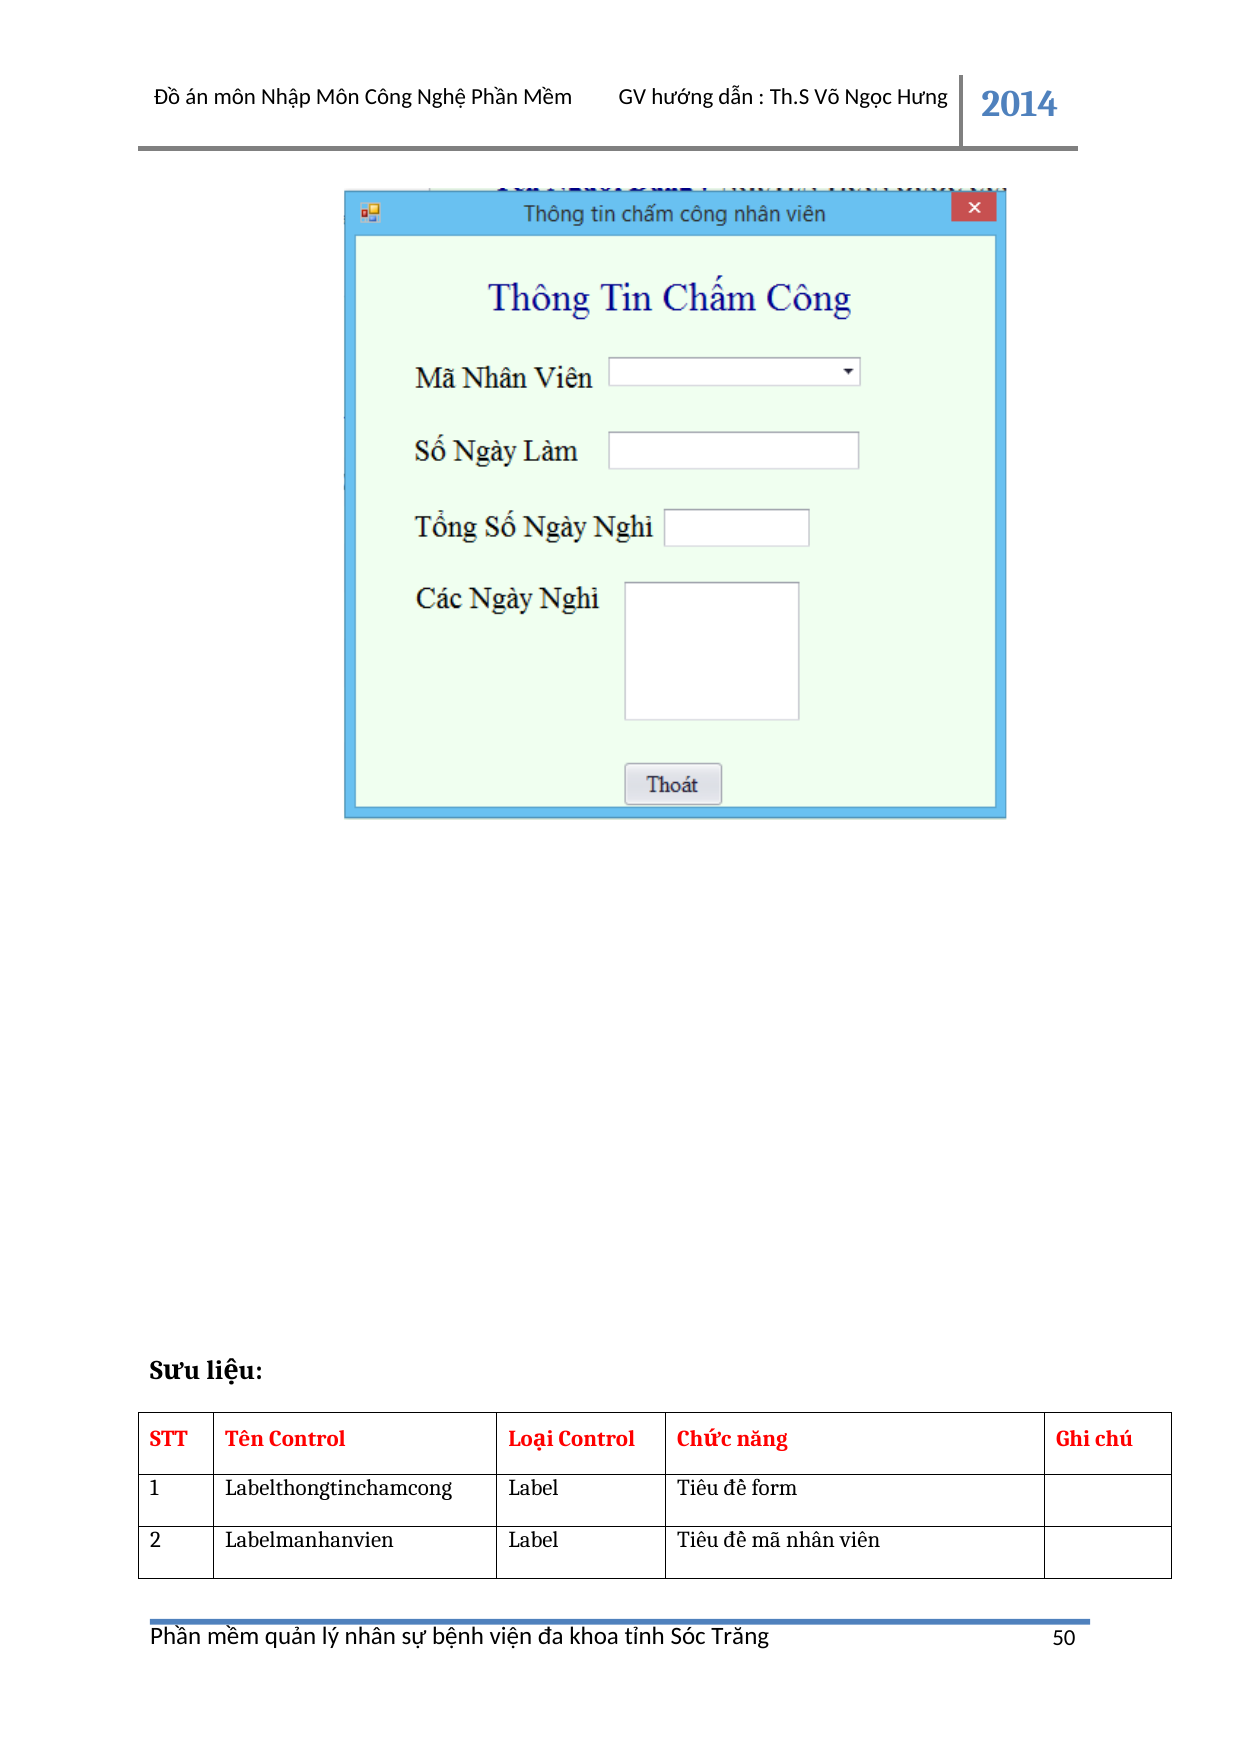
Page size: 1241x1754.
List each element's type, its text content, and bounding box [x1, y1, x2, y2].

table_cell Labelthongtinchamcong [214, 1475, 496, 1526]
table_header Tên Control [214, 1413, 496, 1473]
table_cell Tiêu đề mã nhân viên [666, 1527, 1044, 1578]
text Sưu liệu: [150, 1355, 1090, 1386]
table_cell Labelmanhanvien [214, 1527, 496, 1578]
table_cell Label [497, 1475, 665, 1526]
table_cell 2 [139, 1527, 213, 1578]
table_cell [1045, 1527, 1171, 1578]
table_header Ghi chú [1045, 1413, 1171, 1473]
table_header STT [139, 1413, 213, 1473]
picture [343, 188, 1007, 820]
table_cell 1 [139, 1475, 213, 1526]
table_cell Tiêu đề form [666, 1475, 1044, 1526]
table_header Loại Control [497, 1413, 665, 1473]
table_cell [1045, 1475, 1171, 1526]
table_header Chức năng [666, 1413, 1044, 1473]
table_cell Label [497, 1527, 665, 1578]
